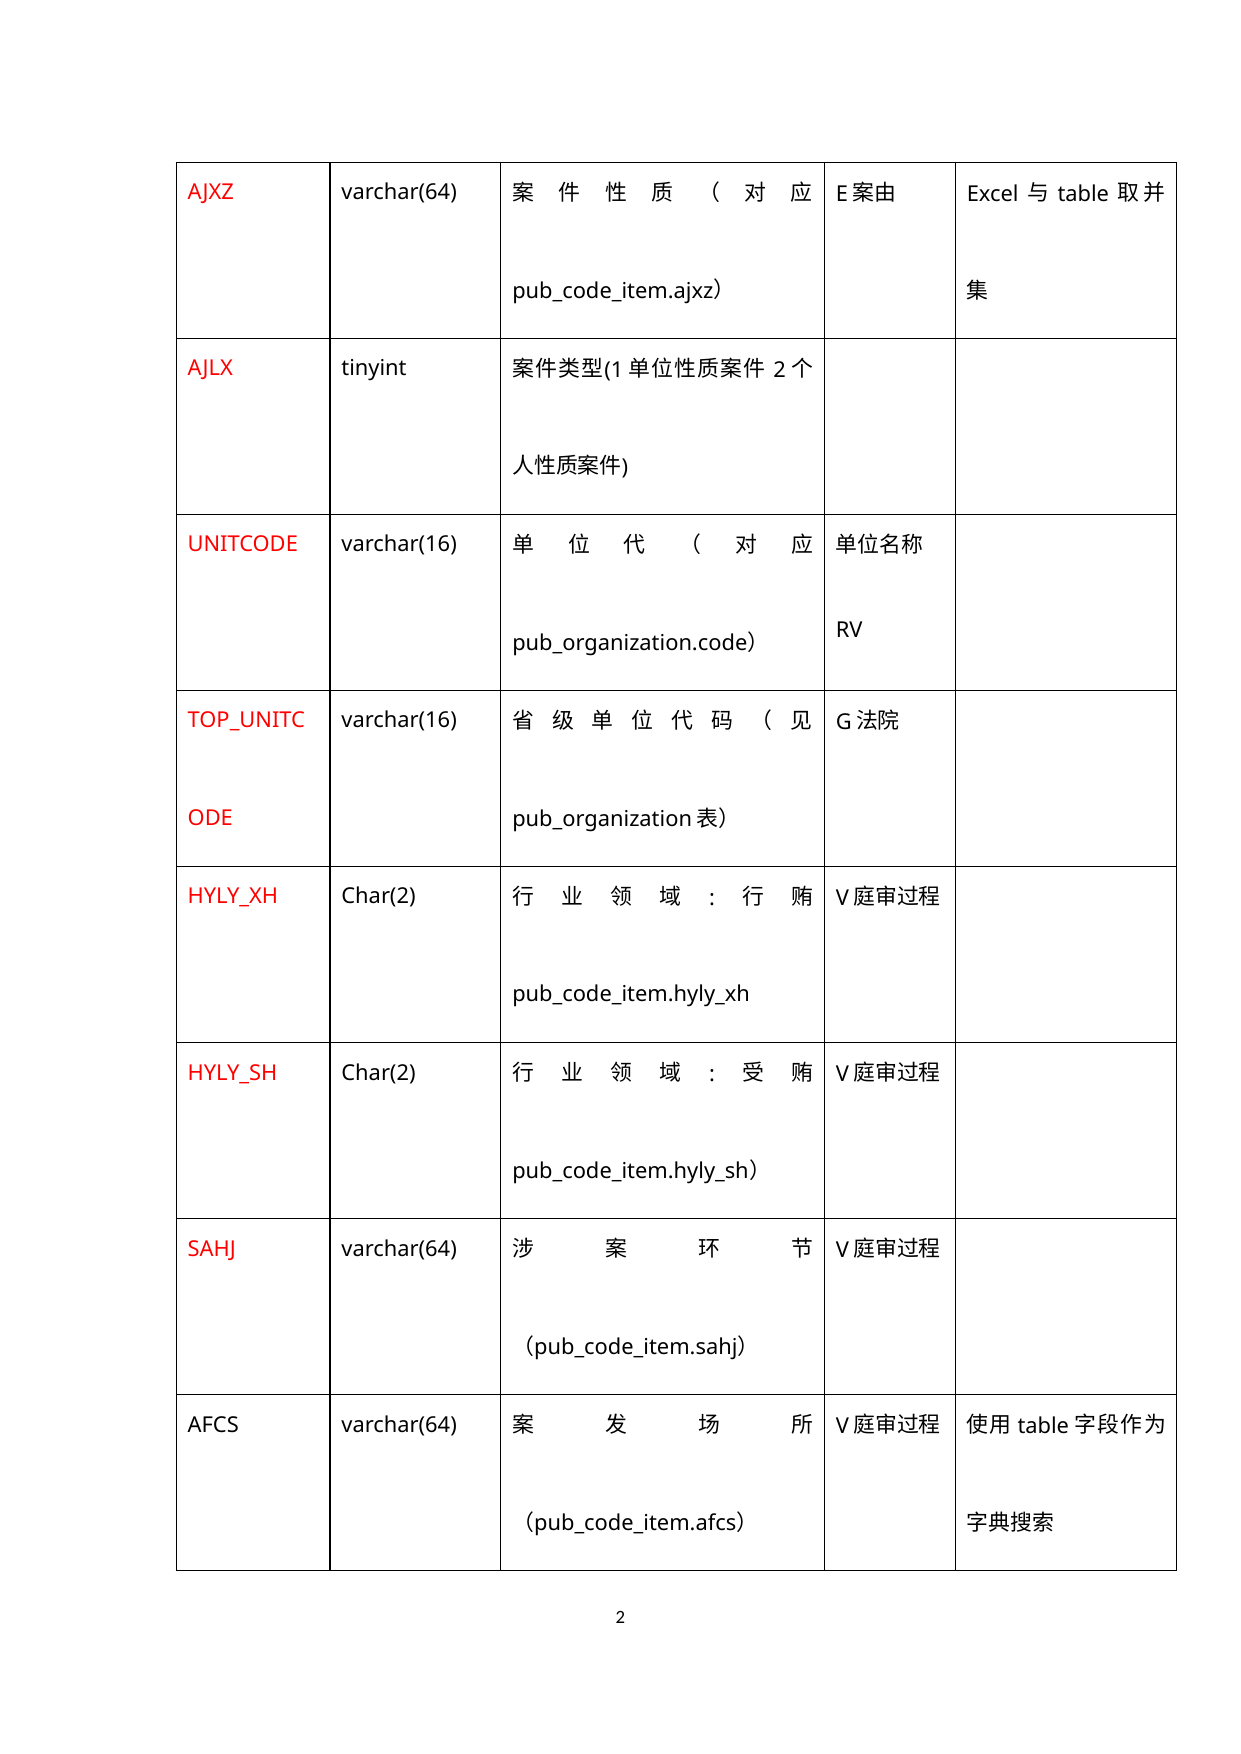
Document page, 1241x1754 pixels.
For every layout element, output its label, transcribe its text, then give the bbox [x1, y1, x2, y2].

table_cell HYLY_SH [177, 1043, 329, 1218]
table_cell HYLY_XH [177, 867, 329, 1042]
table_cell varchar(16) [331, 515, 500, 690]
table_cell 单位代（对应pub_organization.code） [501, 515, 824, 690]
table_cell varchar(16) [331, 691, 500, 866]
table_cell SAHJ [177, 1219, 329, 1394]
table_cell varchar(64) [331, 1219, 500, 1394]
table_cell [825, 339, 955, 514]
table_cell V庭审过程 [825, 1219, 955, 1394]
table_cell 案件性质（对应pub_code_item.ajxz） [501, 163, 824, 338]
table_cell 行业领域:受贿pub_code_item.hyly_sh） [501, 1043, 824, 1218]
table_cell 案发场所（pub_code_item.afcs） [501, 1395, 824, 1570]
table_cell varchar(64) [331, 1395, 500, 1570]
table_cell AFCS [177, 1395, 329, 1570]
table_cell 涉案环节（pub_code_item.sahj） [501, 1219, 824, 1394]
table_cell 行业领域:行贿pub_code_item.hyly_xh [501, 867, 824, 1042]
table_cell 单位名称 RV [825, 515, 955, 690]
table_cell [956, 867, 1176, 1042]
table_cell [956, 1043, 1176, 1218]
table_cell AJLX [177, 339, 329, 514]
table_cell G法院 [825, 691, 955, 866]
table_cell Char(2) [331, 867, 500, 1042]
table_cell UNITCODE [177, 515, 329, 690]
table_cell TOP_UNITCODE [177, 691, 329, 866]
table_cell [956, 691, 1176, 866]
table_cell tinyint [331, 339, 500, 514]
table_cell [956, 515, 1176, 690]
table_cell varchar(64) [331, 163, 500, 338]
table_cell V庭审过程 [825, 1395, 955, 1570]
table_cell 省级单位代码（见pub_organization表） [501, 691, 824, 866]
table_cell 使用table字段作为字典搜索 [956, 1395, 1176, 1570]
table_cell 案件类型(1单位性质案件 2个人性质案件) [501, 339, 824, 514]
table_cell V庭审过程 [825, 867, 955, 1042]
table_cell V庭审过程 [825, 1043, 955, 1218]
table_cell [956, 1219, 1176, 1394]
table_cell AJXZ [177, 163, 329, 338]
table_cell [956, 339, 1176, 514]
table_cell Char(2) [331, 1043, 500, 1218]
table_cell Excel与table取并集 [956, 163, 1176, 338]
table_cell E案由 [825, 163, 955, 338]
